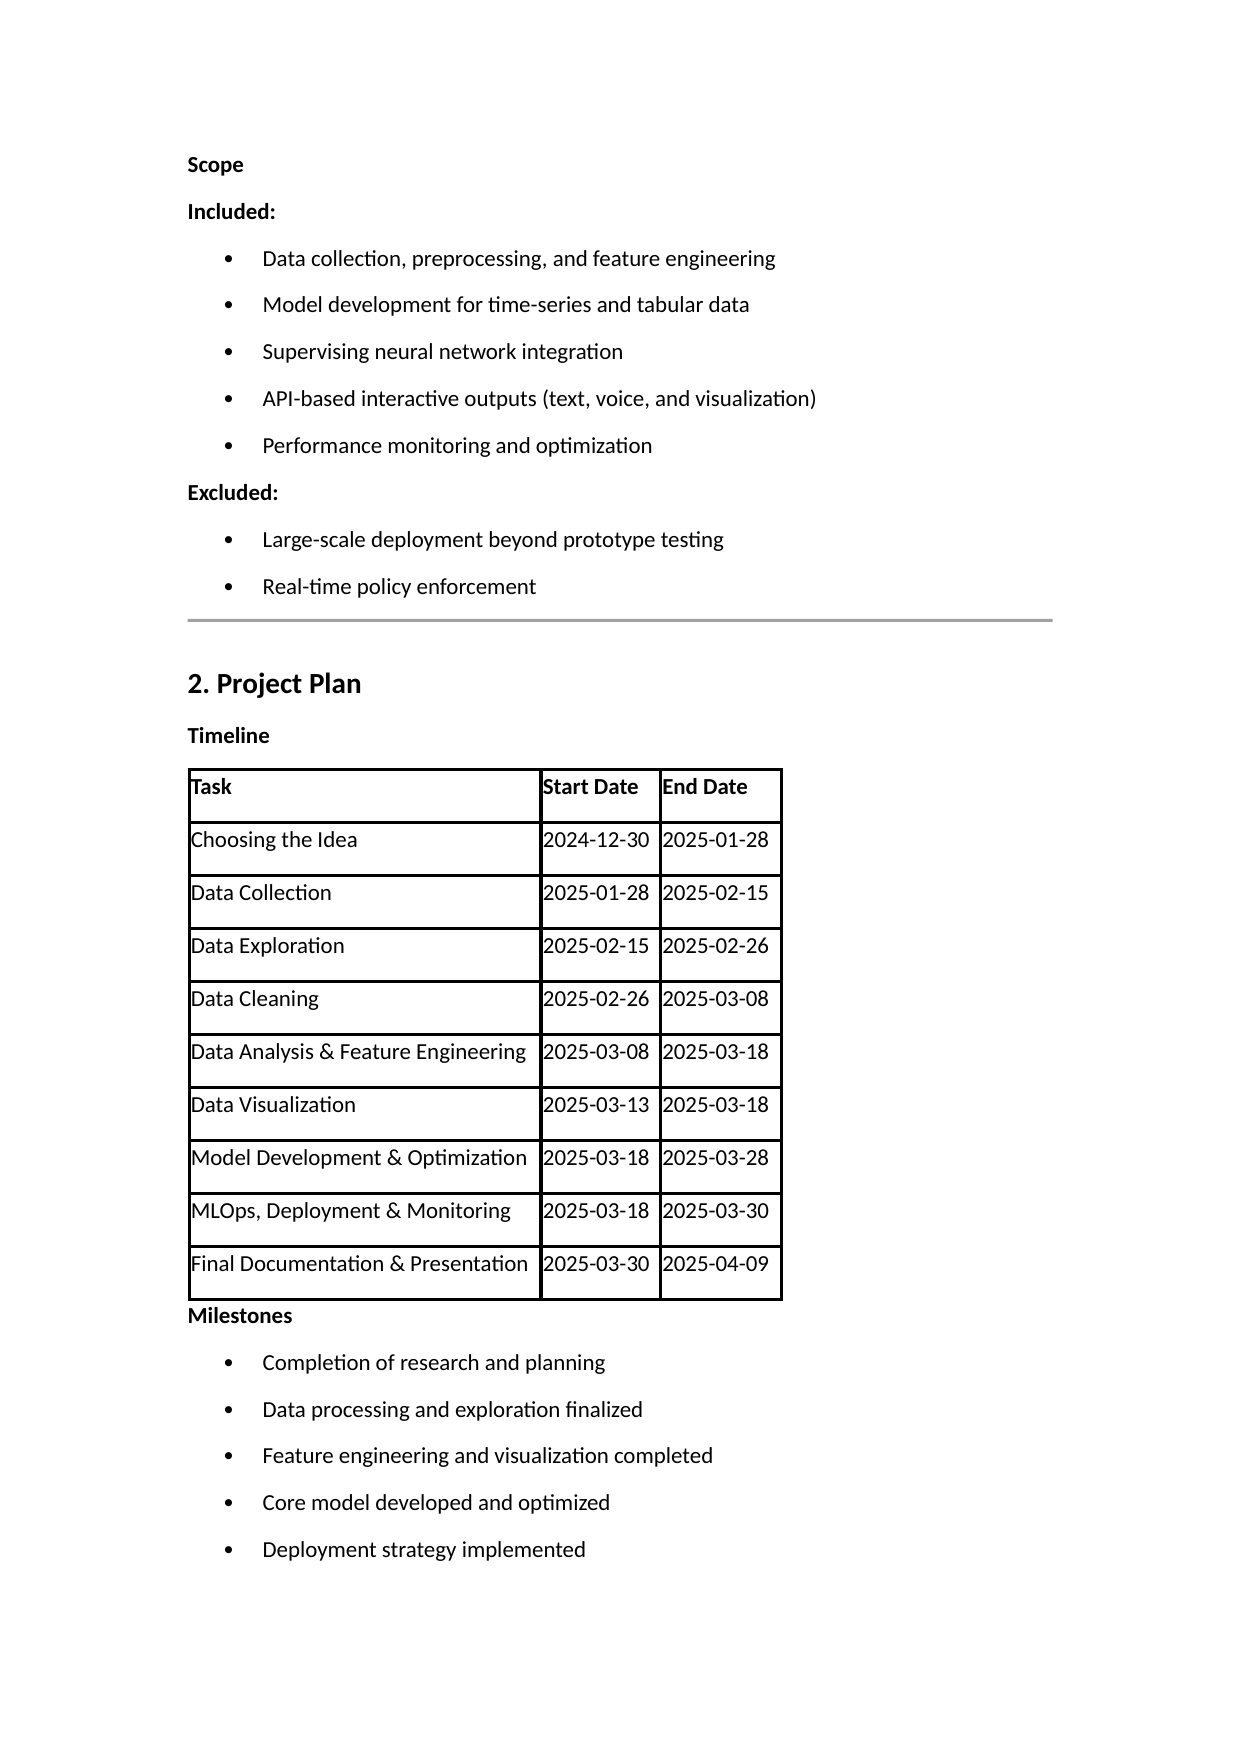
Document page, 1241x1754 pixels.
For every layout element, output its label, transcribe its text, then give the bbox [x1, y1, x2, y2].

table_cell 2025-03-08 [543, 1036, 659, 1086]
table_cell Data Visualization [191, 1089, 539, 1139]
list Feature engineering and visualization completed [225, 1442, 1053, 1469]
table_cell Data Collection [191, 877, 539, 927]
table_cell Data Cleaning [191, 983, 539, 1033]
table_header Task [191, 771, 539, 821]
text Excluded: [187, 478, 1053, 506]
table_header End Date [662, 771, 780, 821]
table_cell 2025-02-26 [543, 983, 659, 1033]
list Completion of research and planning [225, 1348, 1053, 1376]
table_cell Model Development & Optimization [191, 1142, 539, 1192]
table_cell 2025-03-30 [543, 1248, 659, 1298]
table_cell MLOps, Deployment & Monitoring [191, 1195, 539, 1245]
table_cell 2025-02-26 [662, 930, 780, 980]
table_cell 2025-03-18 [662, 1036, 780, 1086]
list Real-time policy enforcement [225, 572, 1053, 600]
table_cell 2025-03-13 [543, 1089, 659, 1139]
text Milestones [187, 1301, 1053, 1329]
table_cell 2025-03-18 [543, 1195, 659, 1245]
table_cell 2024-12-30 [543, 824, 659, 874]
list Performance monitoring and optimization [225, 431, 1053, 459]
list Supervising neural network integration [225, 337, 1053, 366]
list API-based interactive outputs (text, voice, and visualization) [225, 384, 1053, 412]
list Large-scale deployment beyond prototype testing [225, 525, 1053, 553]
list Core model developed and optimized [225, 1488, 1053, 1516]
list Data processing and exploration finalized [225, 1395, 1053, 1423]
table_cell 2025-02-15 [662, 877, 780, 927]
table_cell Final Documentation & Presentation [191, 1248, 539, 1298]
table_cell Data Analysis & Feature Engineering [191, 1036, 539, 1086]
table_cell Choosing the Idea [191, 824, 539, 874]
table_cell 2025-03-08 [662, 983, 780, 1033]
table_cell 2025-03-30 [662, 1195, 780, 1245]
table_cell 2025-01-28 [662, 824, 780, 874]
text Included: [187, 197, 1053, 225]
table_cell 2025-03-18 [543, 1142, 659, 1192]
list Model development for time-series and tabular data [225, 291, 1053, 319]
list Data collection, preprocessing, and feature engineering [225, 244, 1053, 272]
table_cell 2025-01-28 [543, 877, 659, 927]
table_cell 2025-03-18 [662, 1089, 780, 1139]
list Deployment strategy implemented [225, 1535, 1053, 1563]
table_header Start Date [543, 771, 659, 821]
text Scope [187, 150, 1053, 178]
table_cell 2025-03-28 [662, 1142, 780, 1192]
table_cell 2025-04-09 [662, 1248, 780, 1298]
text Timeline [187, 721, 1053, 749]
text 2. Project Plan [187, 666, 1053, 701]
table_cell 2025-02-15 [543, 930, 659, 980]
table_cell Data Exploration [191, 930, 539, 980]
